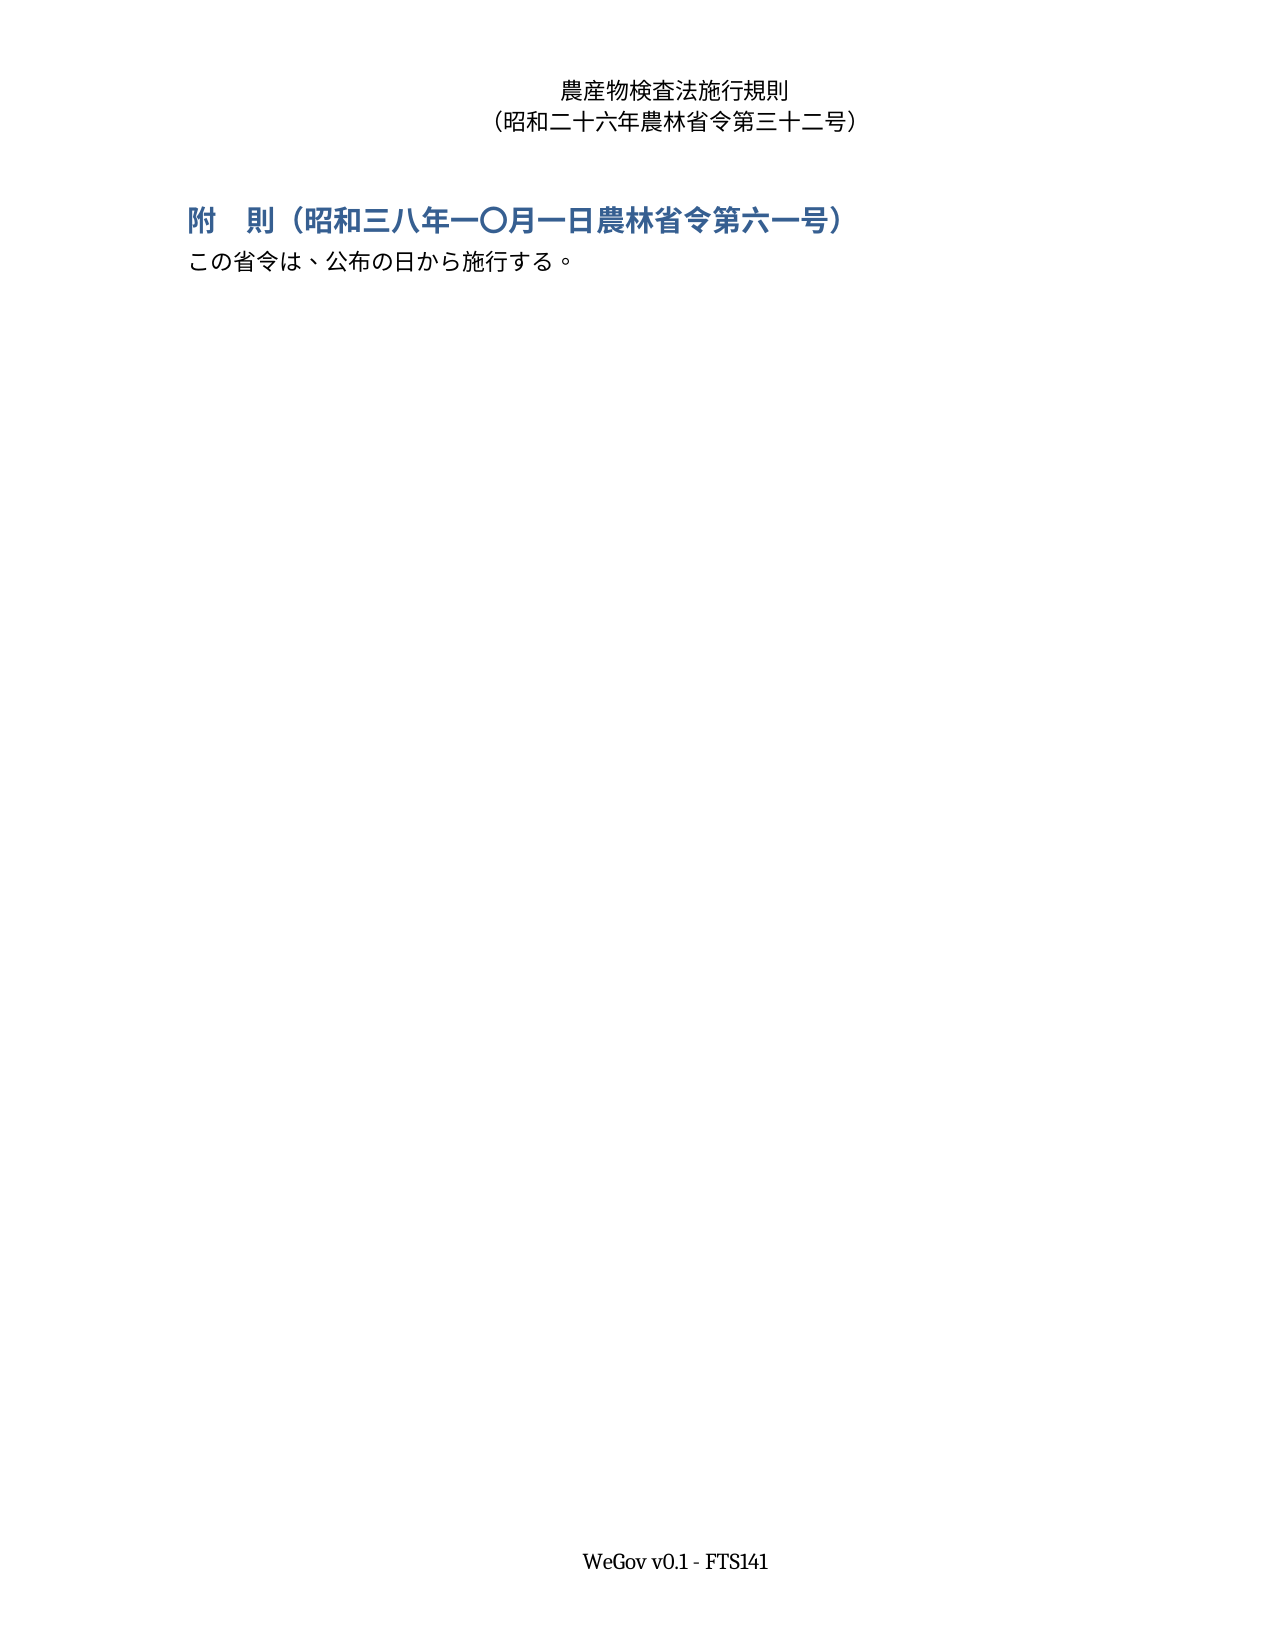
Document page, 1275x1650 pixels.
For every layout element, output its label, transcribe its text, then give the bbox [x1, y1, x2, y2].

subtitle 附 則（昭和三八年一〇月一日農林省令第六一号） [187, 200, 1087, 240]
text この省令は、公布の日から施行する。 [187, 246, 1087, 277]
